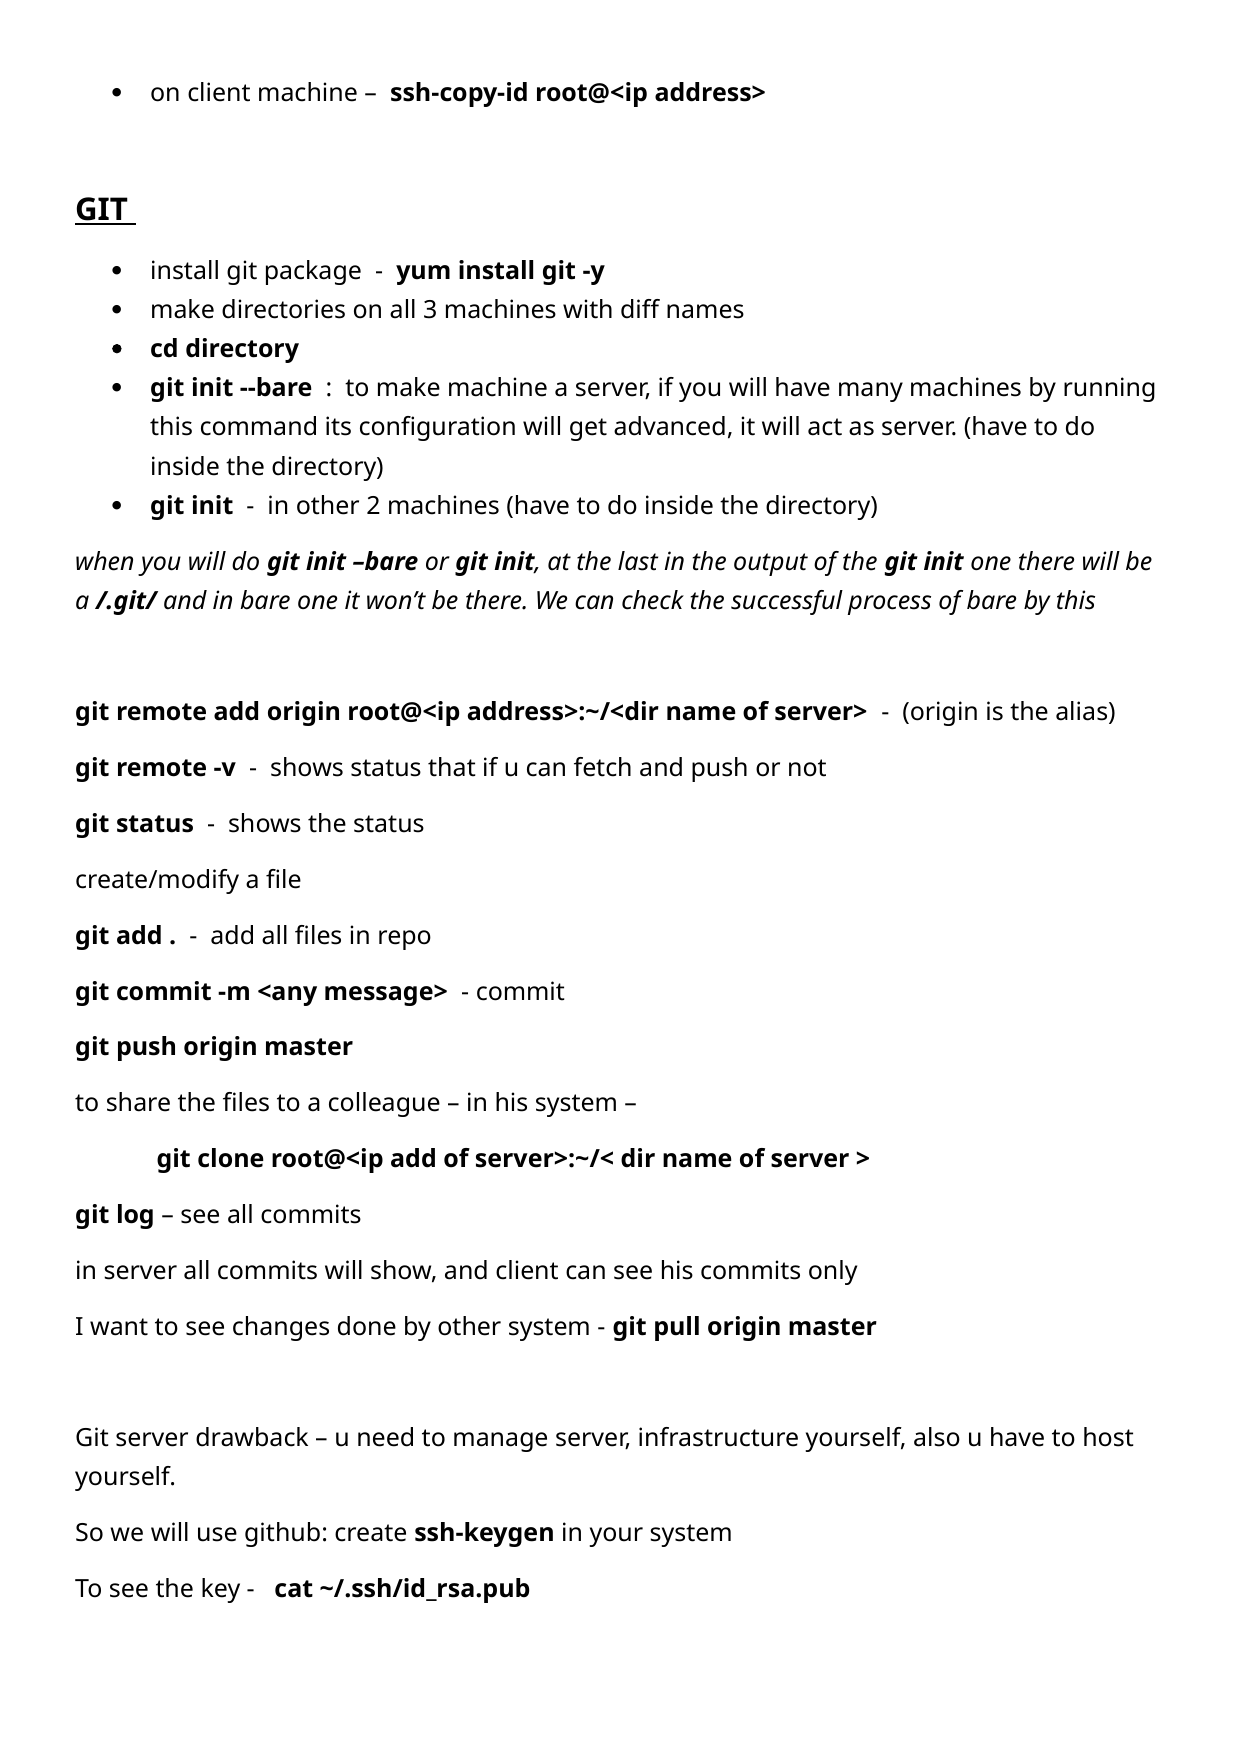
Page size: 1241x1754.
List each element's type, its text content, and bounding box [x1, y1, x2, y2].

text create/modify a file [75, 861, 1165, 896]
text git status - shows the status [75, 806, 1165, 840]
text git push origin master [75, 1029, 1165, 1063]
text I want to see changes done by other system - git pull origin master [75, 1308, 1165, 1342]
text to share the files to a colleague – in his system – [75, 1085, 1165, 1119]
text git remote add origin root@<ip address>:~/<dir name of server> - (origin is the alias) [75, 694, 1165, 728]
list install git package - yum install git -y [112, 252, 1165, 286]
list git init --bare : to make machine a server, if you will have many machines by running this command its configuration will get advanced, it will act as server. (have to do inside the directory) [112, 370, 1165, 482]
list make directories on all 3 machines with diff names [112, 291, 1165, 326]
text GIT [75, 187, 1165, 229]
text git clone root@<ip add of server>:~/< dir name of server > [75, 1141, 1165, 1175]
list on client machine – ssh-copy-id root@<ip address> [112, 75, 1165, 109]
text git remote -v - shows status that if u can fetch and push or not [75, 750, 1165, 784]
text So we will use github: create ssh-keygen in your system [75, 1515, 1165, 1549]
text Git server drawback – u need to manage server, infrastructure yourself, also u have to host yourself. [75, 1420, 1165, 1493]
text git commit -m <any message> - commit [75, 973, 1165, 1007]
text in server all commits will show, and client can see his commits only [75, 1252, 1165, 1286]
text To see the key - cat ~/.ssh/id_rsa.pub [75, 1571, 1165, 1605]
text when you will do git init –bare or git init, at the last in the output of the git init one there will be a /.git/ and in bare one it won’t be there. We can check the successful process of bare by this [75, 543, 1165, 616]
list cd directory [112, 331, 1165, 365]
text git log – see all commits [75, 1196, 1165, 1231]
text git add . - add all files in repo [75, 917, 1165, 951]
list git init - in other 2 machines (have to do inside the directory) [112, 487, 1165, 521]
